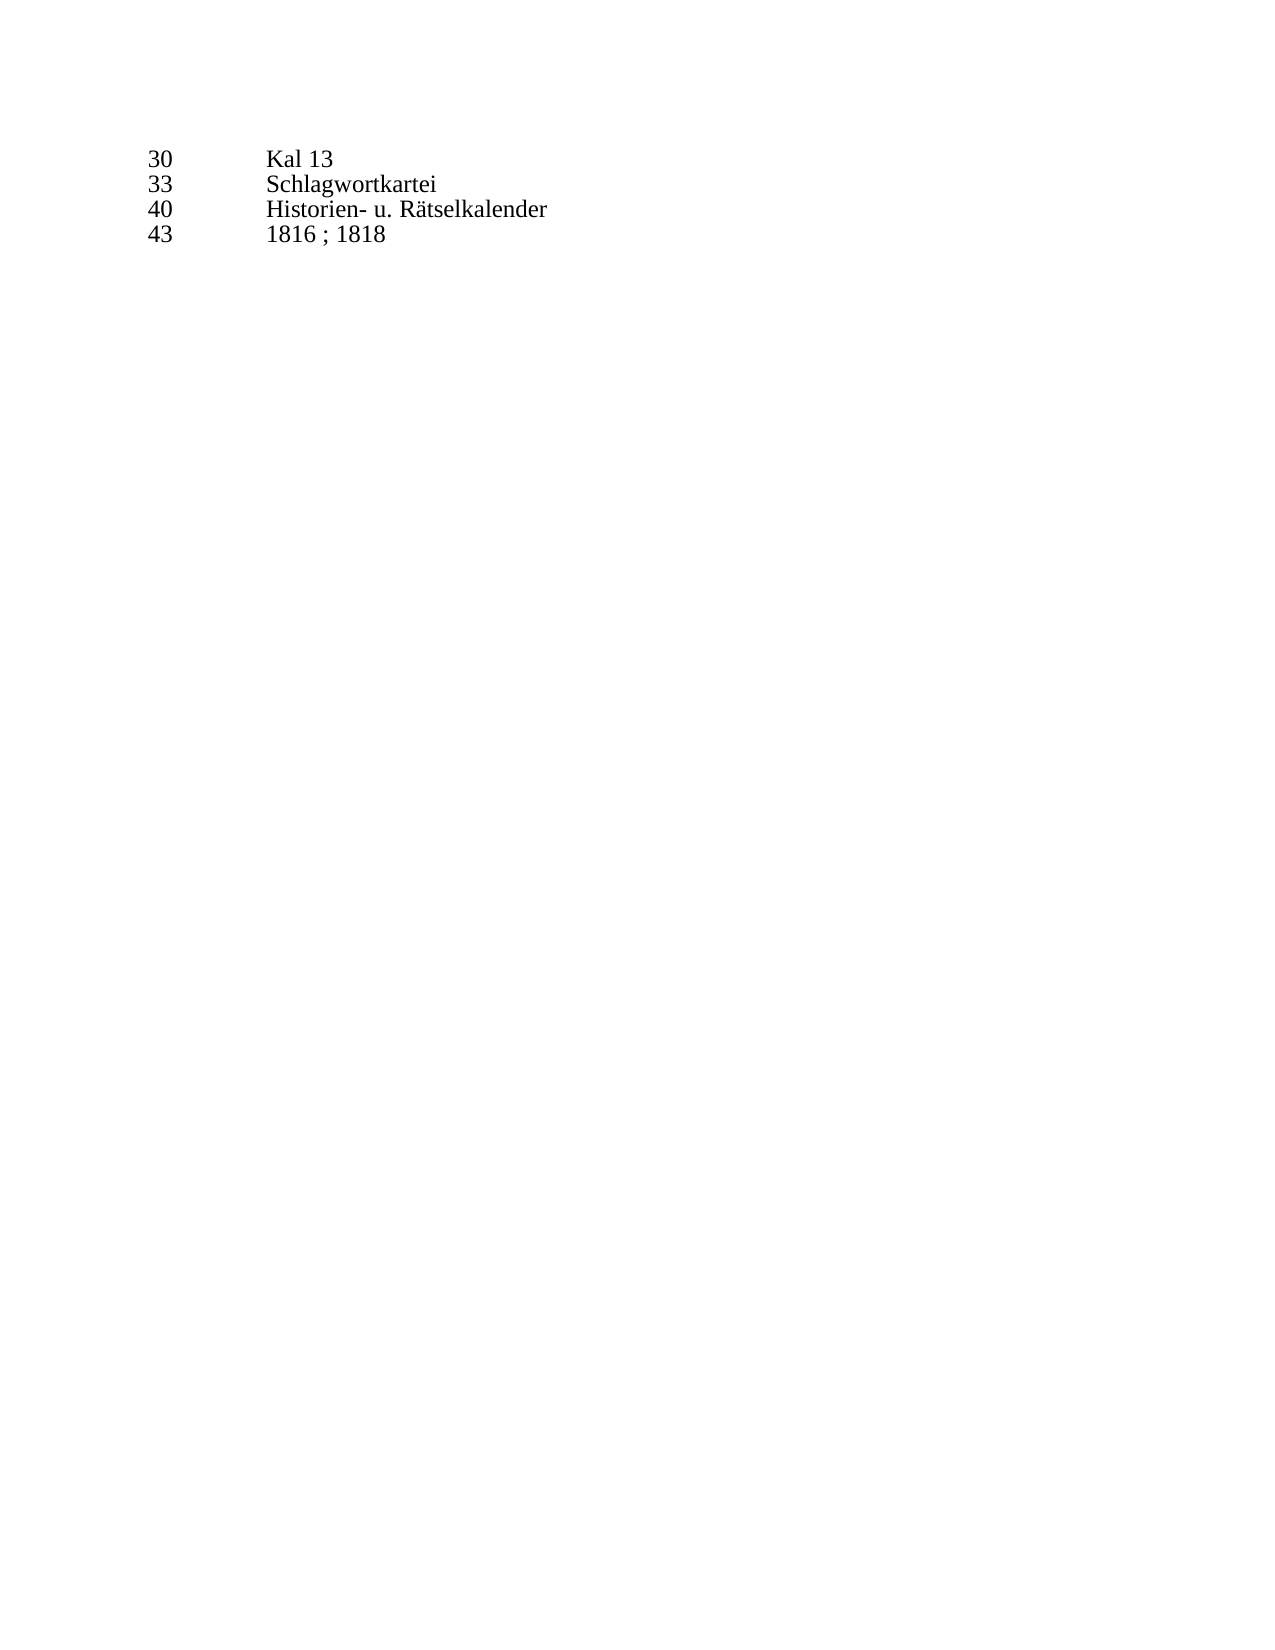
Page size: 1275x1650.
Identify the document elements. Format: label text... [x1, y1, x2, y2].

text 30 Kal 13 [148, 148, 1127, 173]
text 33 Schlagwortkartei [148, 173, 1127, 198]
text 43 1816 ; 1818 [148, 223, 1127, 248]
text 40 t[Historien- u. Rätsels[kalender]s]t [148, 198, 1127, 223]
